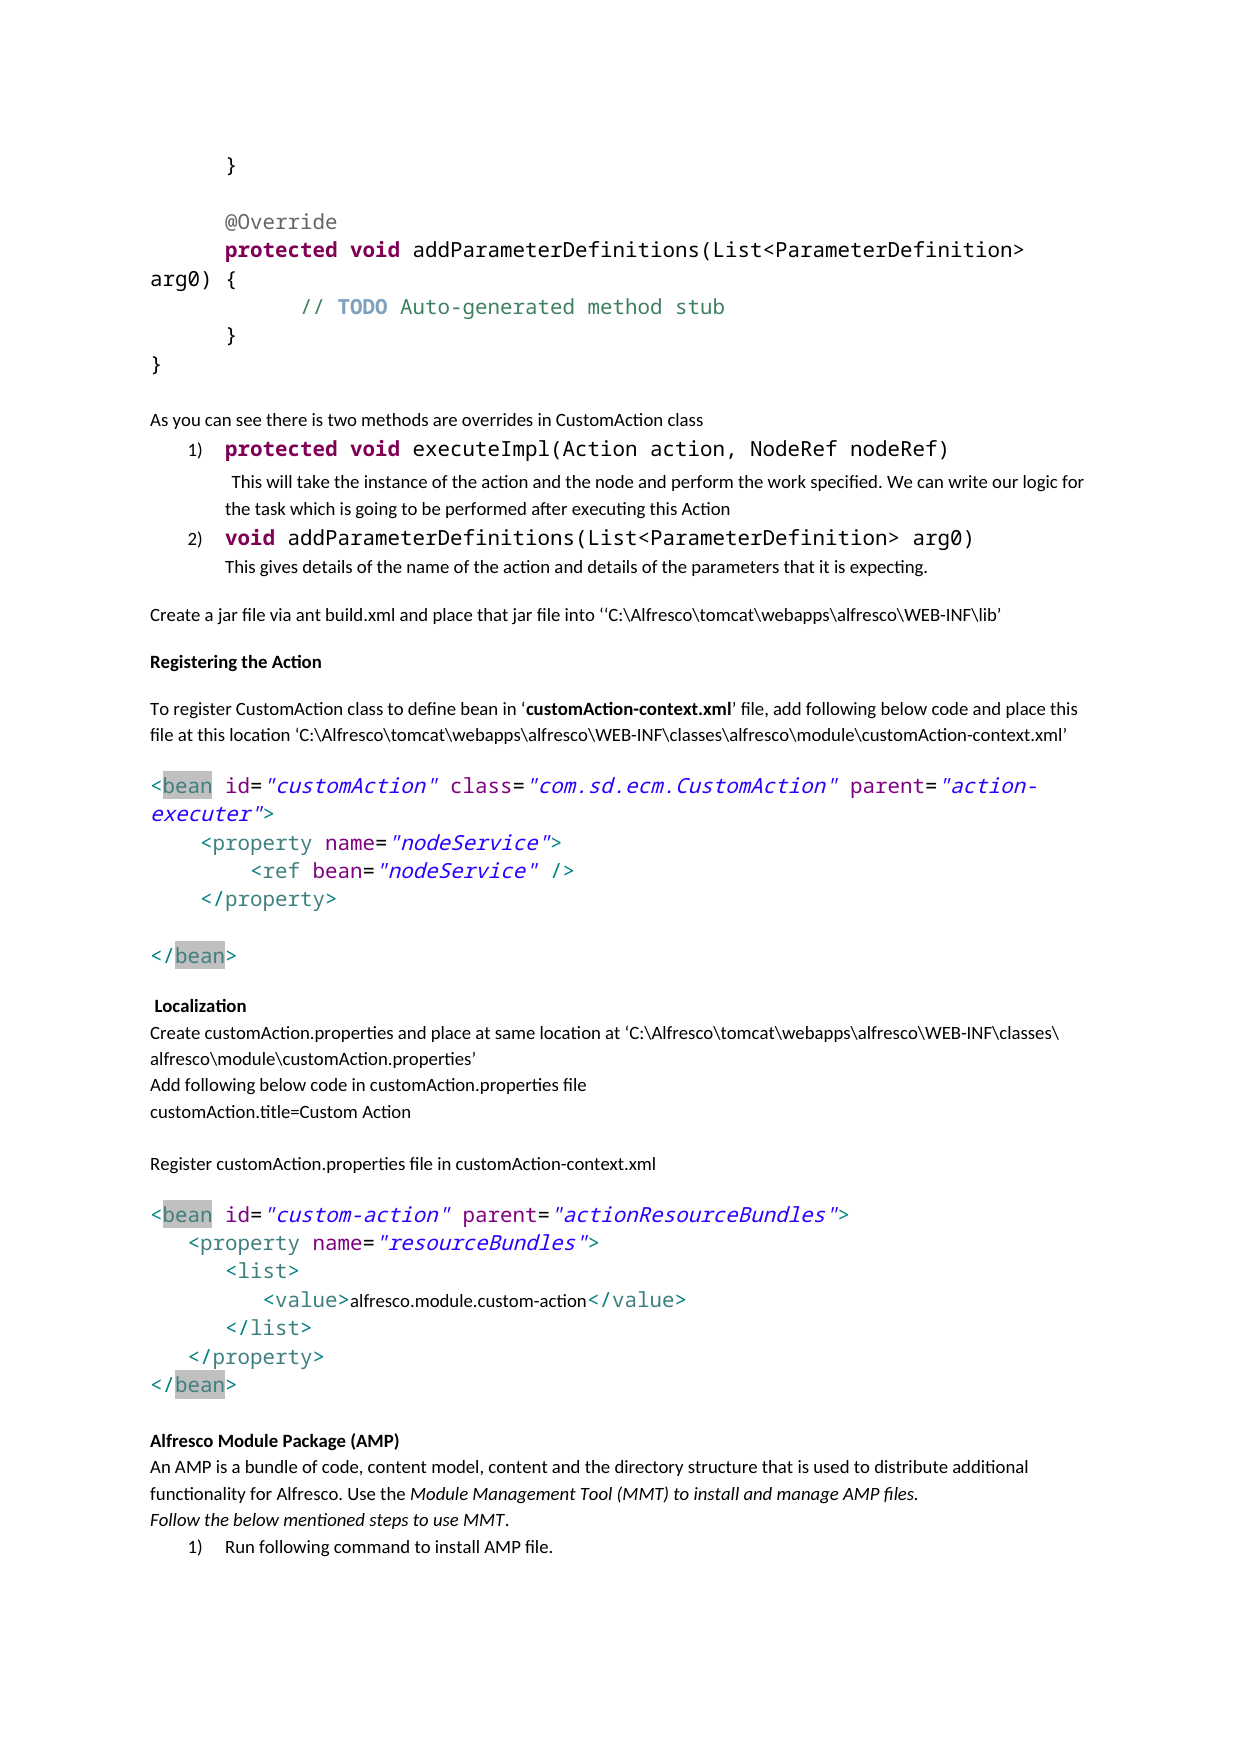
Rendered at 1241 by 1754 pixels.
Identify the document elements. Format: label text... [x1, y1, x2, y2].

list Run following command to install AMP file. [187, 1535, 1090, 1558]
text <list> [150, 1257, 1090, 1285]
text <ref bean="nodeService" /> [150, 856, 1090, 884]
text </list> [150, 1313, 1090, 1342]
list </bean> [225, 1370, 1090, 1399]
list } [150, 349, 1090, 377]
list Follow the below mentioned steps to use MMT. [150, 1508, 1090, 1531]
list An AMP is a bundle of code, content model, content and the directory structure that is used to distribute additional functionality for Alfresco. Use the Module Management Tool (MMT) to install and manage AMP files. [150, 1456, 1090, 1505]
text <property name="nodeService"> [150, 828, 1090, 856]
list </bean> [150, 1370, 175, 1399]
text <bean id="custom-action" parent="actionResourceBundles"> [212, 1200, 1090, 1228]
list Register customAction.properties file in customAction-context.xml [150, 1153, 1090, 1176]
text } [150, 321, 1090, 349]
list Create customAction.properties and place at same location at ‘C:\Alfresco\tomcat\webapps\alfresco\WEB-INF\classes\alfresco\module\customAction.properties’ [150, 1021, 1090, 1070]
list void addParameterDefinitions(List<ParameterDefinition> arg0) [187, 523, 1090, 552]
list This will take the instance of the action and the node and perform the work specified. We can write our logic for the task which is going to be performed after executing this Action [225, 467, 1090, 520]
list This gives details of the name of the action and details of the parameters that it is expecting. [225, 556, 1090, 579]
list customAction.title=Custom Action [150, 1100, 1090, 1123]
text Create a jar file via ant build.xml and place that jar file into ‘‘C:\Alfresco\tomcat\webapps\alfresco\WEB-INF\lib’ [150, 603, 1090, 626]
text @Override [150, 207, 1090, 235]
text // TODO Auto-generated method stub [150, 292, 1090, 321]
text </property> [150, 1342, 1090, 1370]
list protected void executeImpl(Action action, NodeRef nodeRef) [187, 434, 1090, 463]
text </bean> [150, 941, 175, 969]
text </bean> [225, 941, 1090, 969]
text </property> [150, 884, 1090, 913]
text Registering the Action [150, 650, 1090, 673]
text To register CustomAction class to define bean in ‘customAction-context.xml’ file, add following below code and place this file at this location ‘C:\Alfresco\tomcat\webapps\alfresco\WEB-INF\classes\alfresco\module\customAction-context.xml’ [150, 697, 1090, 747]
text } [150, 150, 1090, 178]
text <value>alfresco.module.custom-action</value> [150, 1285, 1090, 1313]
list Add following below code in customAction.properties file [150, 1073, 1090, 1096]
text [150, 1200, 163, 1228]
list Localization [150, 994, 1090, 1017]
list As you can see there is two methods are overrides in CustomAction class [150, 408, 1090, 431]
list Alfresco Module Package (AMP) [150, 1429, 1090, 1452]
text <property name="resourceBundles"> [150, 1228, 1090, 1257]
text protected void addParameterDefinitions(List<ParameterDefinition> arg0) { [150, 235, 1090, 292]
text <bean id="customAction" class="com.sd.ecm.CustomAction" parent="action-executer"> [150, 771, 1090, 828]
